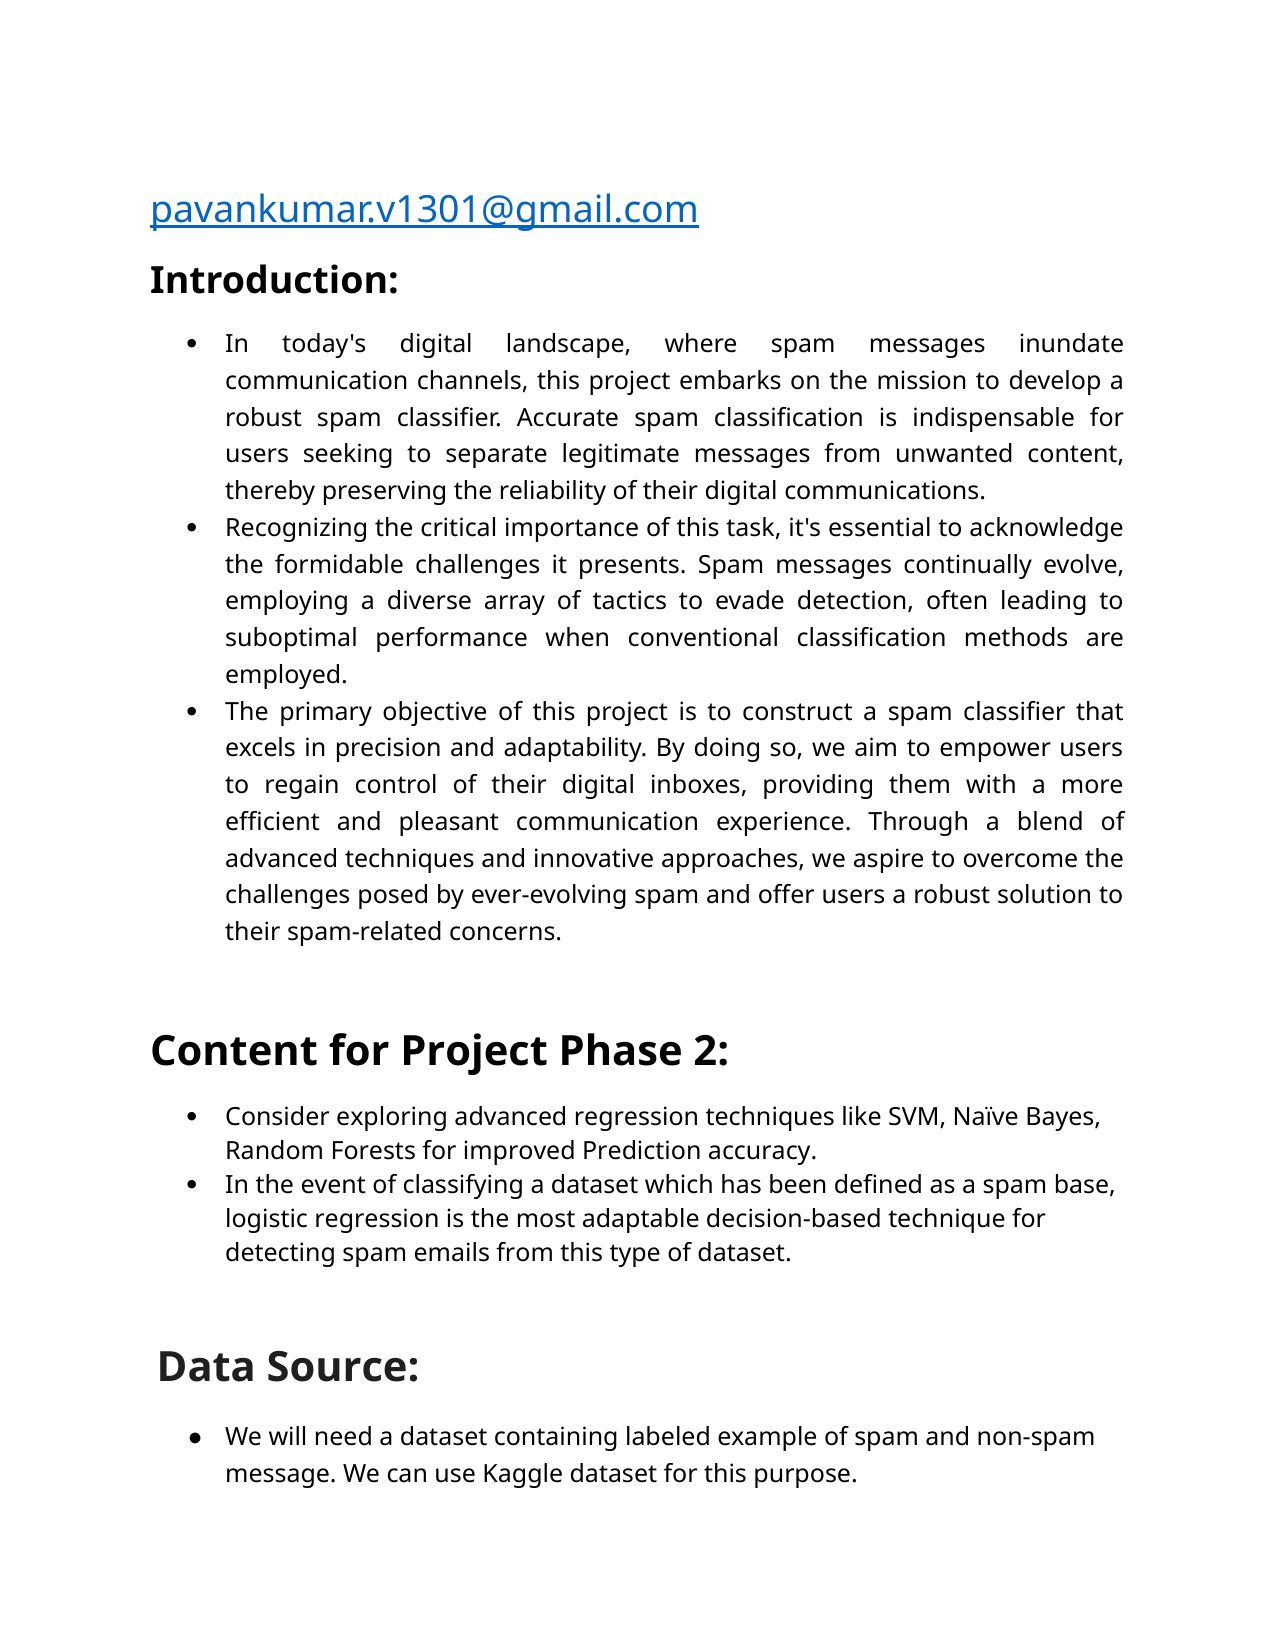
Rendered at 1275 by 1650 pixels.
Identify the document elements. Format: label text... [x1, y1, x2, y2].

text Data Source: [150, 1337, 1125, 1394]
list In today's digital landscape, where spam messages inundate communication channels, this project embarks on the mission to develop a robust spam classifier. Accurate spam classification is indispensable for users seeking to separate legitimate messages from unwanted content, thereby preserving the reliability of their digital communications. [187, 326, 1125, 507]
text Content for Project Phase 2: [150, 1021, 1125, 1078]
text Introduction: [150, 254, 1125, 305]
list In the event of classifying a dataset which has been defined as a spam base, logistic regression is the most adaptable decision-based technique for detecting spam emails from this type of dataset. [187, 1167, 1125, 1269]
list The primary objective of this project is to construct a spam classifier that excels in precision and adaptability. By doing so, we aim to empower users to regain control of their digital inboxes, providing them with a more efficient and pleasant communication experience. Through a blend of advanced techniques and innovative approaches, we aspire to overcome the challenges posed by ever-evolving spam and offer users a robust solution to their spam-related concerns. [187, 693, 1125, 948]
list We will need a dataset containing labeled example of spam and non-spam message. We can use Kaggle dataset for this purpose. [187, 1419, 1125, 1490]
text pavankumar.v1301@gmail.com [150, 150, 1125, 233]
list Consider exploring advanced regression techniques like SVM, Naïve Bayes, Random Forests for improved Prediction accuracy. [187, 1099, 1125, 1167]
list Recognizing the critical importance of this task, it's essential to acknowledge the formidable challenges it presents. Spam messages continually evolve, employing a diverse array of tactics to evade detection, often leading to suboptimal performance when conventional classification methods are employed. [187, 509, 1125, 691]
